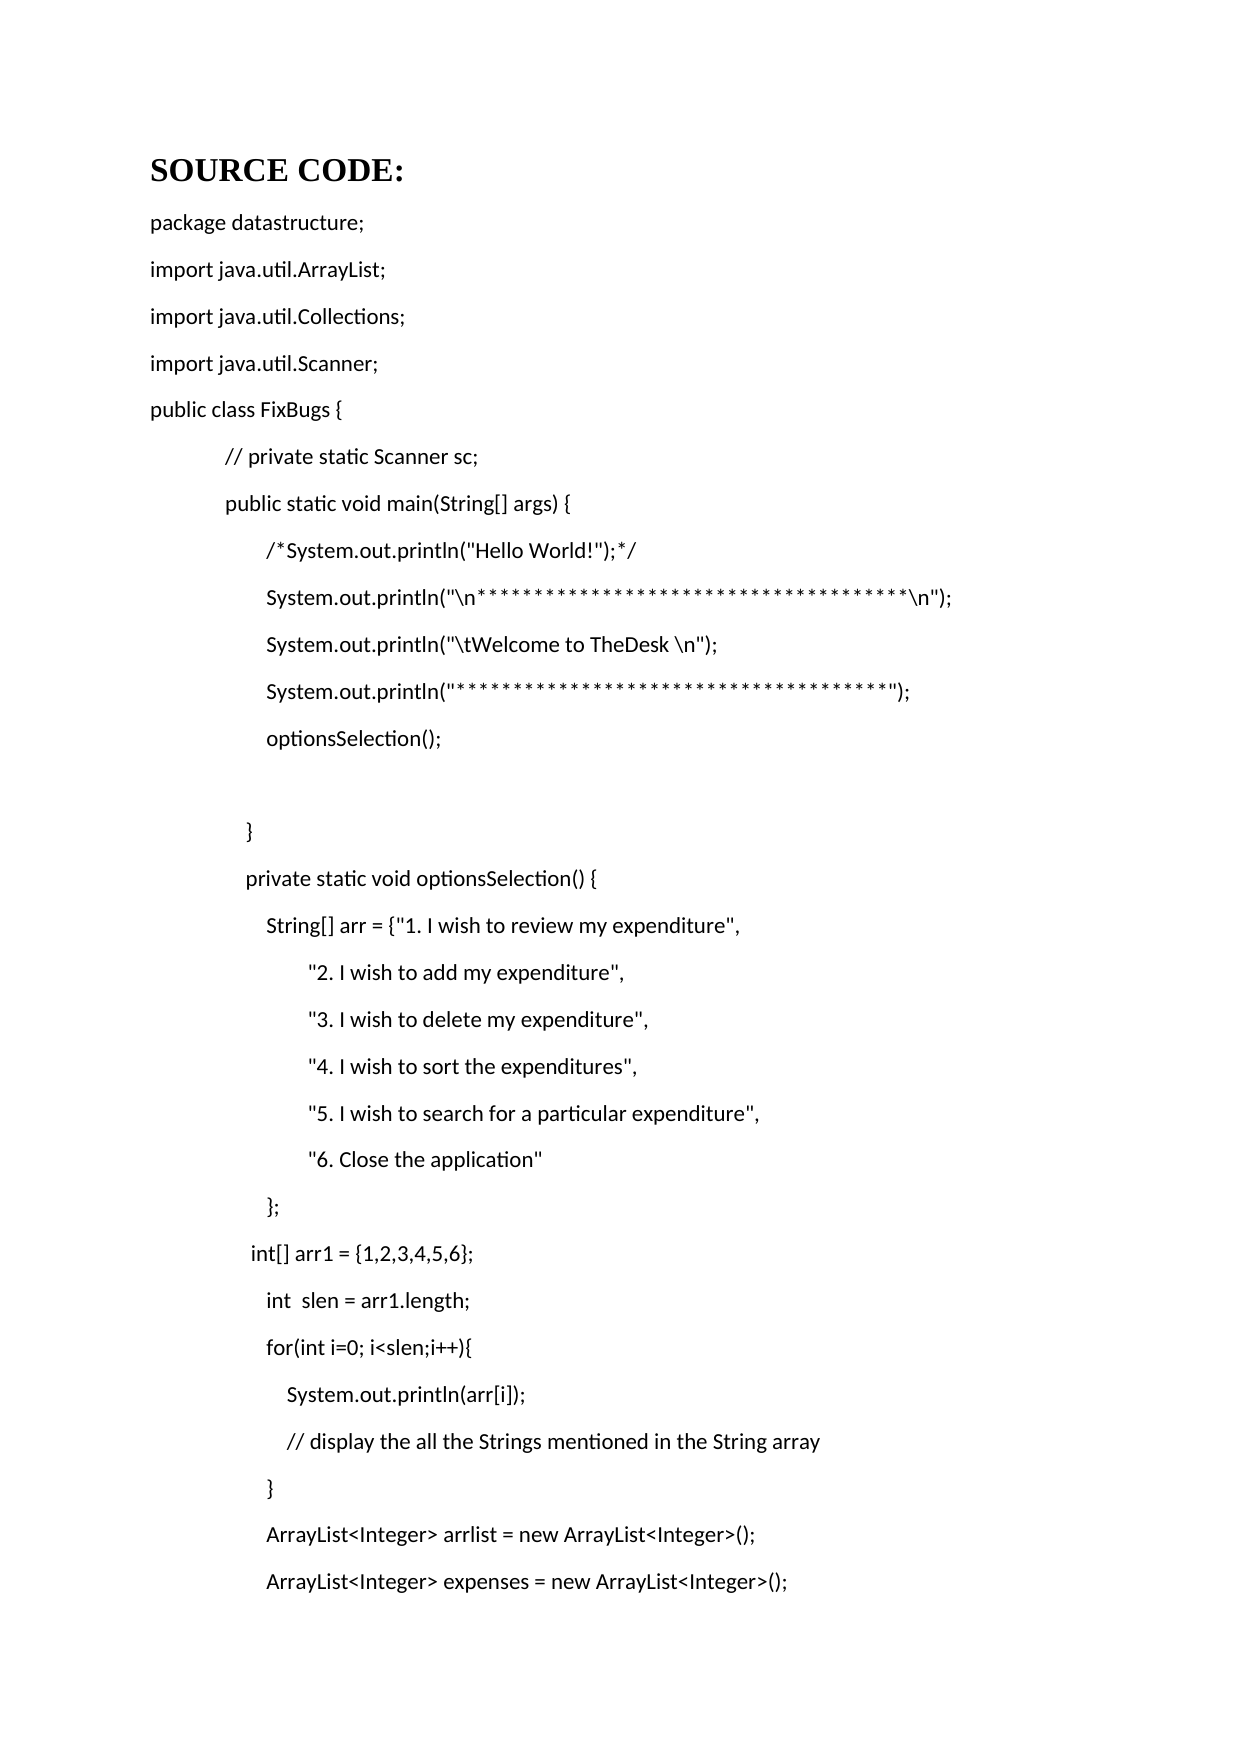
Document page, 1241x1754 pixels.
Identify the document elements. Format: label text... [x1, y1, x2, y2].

text "2. I wish to add my expenditure", [150, 958, 1090, 986]
text "6. Close the application" [150, 1146, 1090, 1173]
text // display the all the Strings mentioned in the String array [150, 1427, 1090, 1455]
text ArrayList<Integer> expenses = new ArrayList<Integer>(); [150, 1567, 1090, 1595]
text System.out.println(arr[i]); [150, 1380, 1090, 1408]
text // private static Scanner sc; [150, 442, 1090, 470]
text for(int i=0; i<slen;i++){ [150, 1333, 1090, 1361]
text ArrayList<Integer> arrlist = new ArrayList<Integer>(); [150, 1521, 1090, 1548]
text int[] arr1 = {1,2,3,4,5,6}; [150, 1239, 1090, 1267]
text } [150, 817, 1090, 845]
text } [150, 1474, 1090, 1502]
text }; [150, 1192, 1090, 1220]
text "4. I wish to sort the expenditures", [150, 1052, 1090, 1080]
text public class FixBugs { [150, 396, 1090, 423]
text public static void main(String[] args) { [150, 489, 1090, 517]
text import java.util.Collections; [150, 302, 1090, 330]
text String[] arr = {"1. I wish to review my expenditure", [150, 911, 1090, 939]
text private static void optionsSelection() { [150, 864, 1090, 892]
text int slen = arr1.length; [150, 1286, 1090, 1314]
text /*System.out.println("Hello World!");*/ [150, 536, 1090, 564]
text optionsSelection(); [150, 724, 1090, 752]
text "5. I wish to search for a particular expenditure", [150, 1099, 1090, 1127]
text SOURCE CODE: [150, 150, 1090, 188]
text System.out.println("\n**************************************\n"); [150, 583, 1090, 611]
text import java.util.ArrayList; [150, 255, 1090, 283]
text import java.util.Scanner; [150, 349, 1090, 377]
text "3. I wish to delete my expenditure", [150, 1005, 1090, 1033]
text package datastructure; [150, 208, 1090, 236]
text System.out.println("**************************************"); [150, 677, 1090, 705]
text System.out.println("\tWelcome to TheDesk \n"); [150, 630, 1090, 658]
